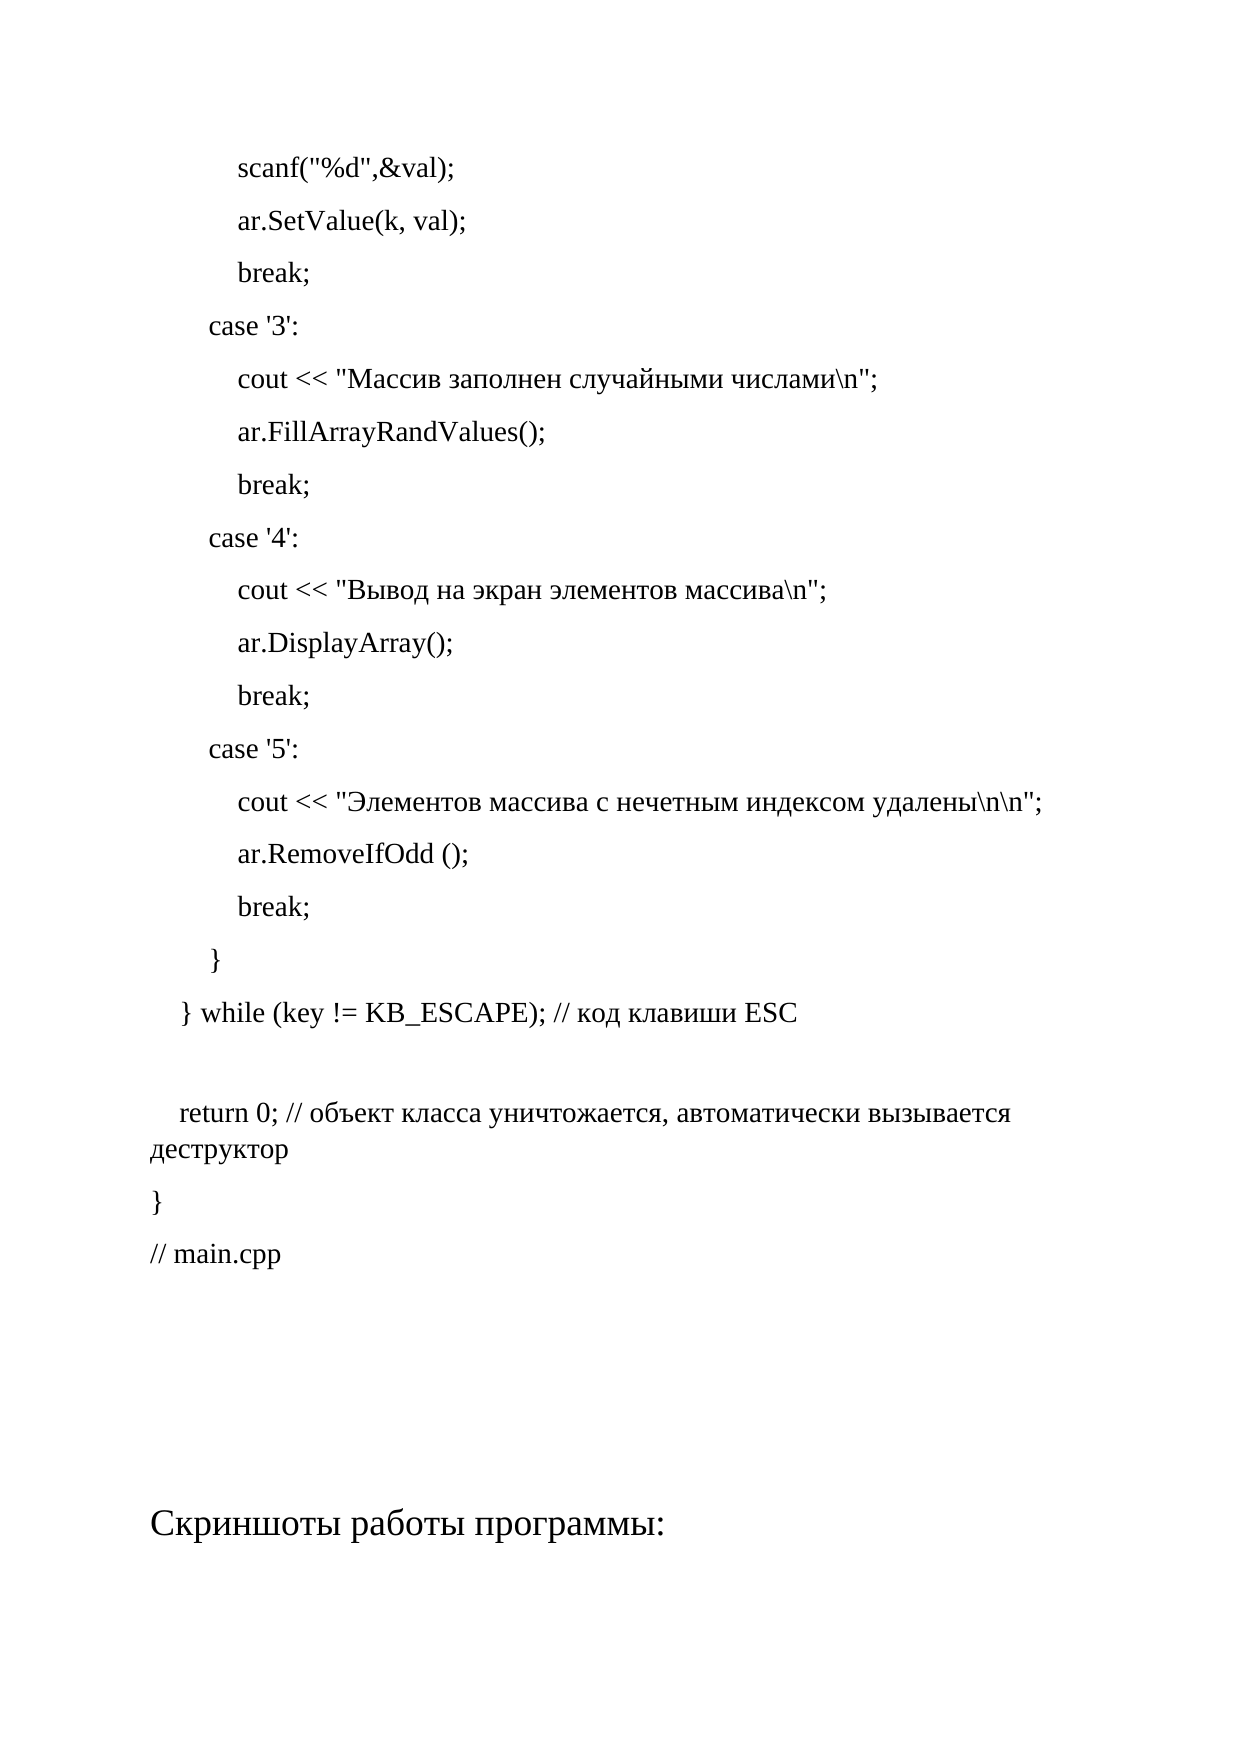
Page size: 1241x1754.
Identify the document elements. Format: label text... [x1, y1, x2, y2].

text ar.FillArrayRandValues(); [150, 414, 1090, 448]
text cout << "Массив заполнен случайными числами\n"; [150, 361, 1090, 395]
text } [150, 942, 1090, 976]
text scanf("%d",&val); [150, 150, 1090, 183]
text case '3': [150, 308, 1090, 342]
text return 0; // объект класса уничтожается, автоматически вызывается деструктор [150, 1095, 1090, 1164]
text Скриншоты работы программы: [150, 1501, 1090, 1544]
text cout << "Вывод на экран элементов массива\n"; [150, 572, 1090, 606]
text case '5': [150, 731, 1090, 764]
text break; [150, 256, 1090, 289]
text ar.SetValue(k, val); [150, 203, 1090, 236]
text ar.RemoveIfOdd (); [150, 837, 1090, 870]
text } [150, 1184, 1090, 1217]
text case '4': [150, 520, 1090, 553]
text ar.DisplayArray(); [150, 625, 1090, 659]
text cout << "Элементов массива с нечетным индексом удалены\n\n"; [150, 784, 1090, 817]
text break; [150, 678, 1090, 712]
text break; [150, 467, 1090, 500]
text break; [150, 889, 1090, 923]
text } while (key != KB_ESCAPE); // код клавиши ESC [150, 995, 1090, 1028]
text // main.cpp [150, 1236, 1090, 1270]
